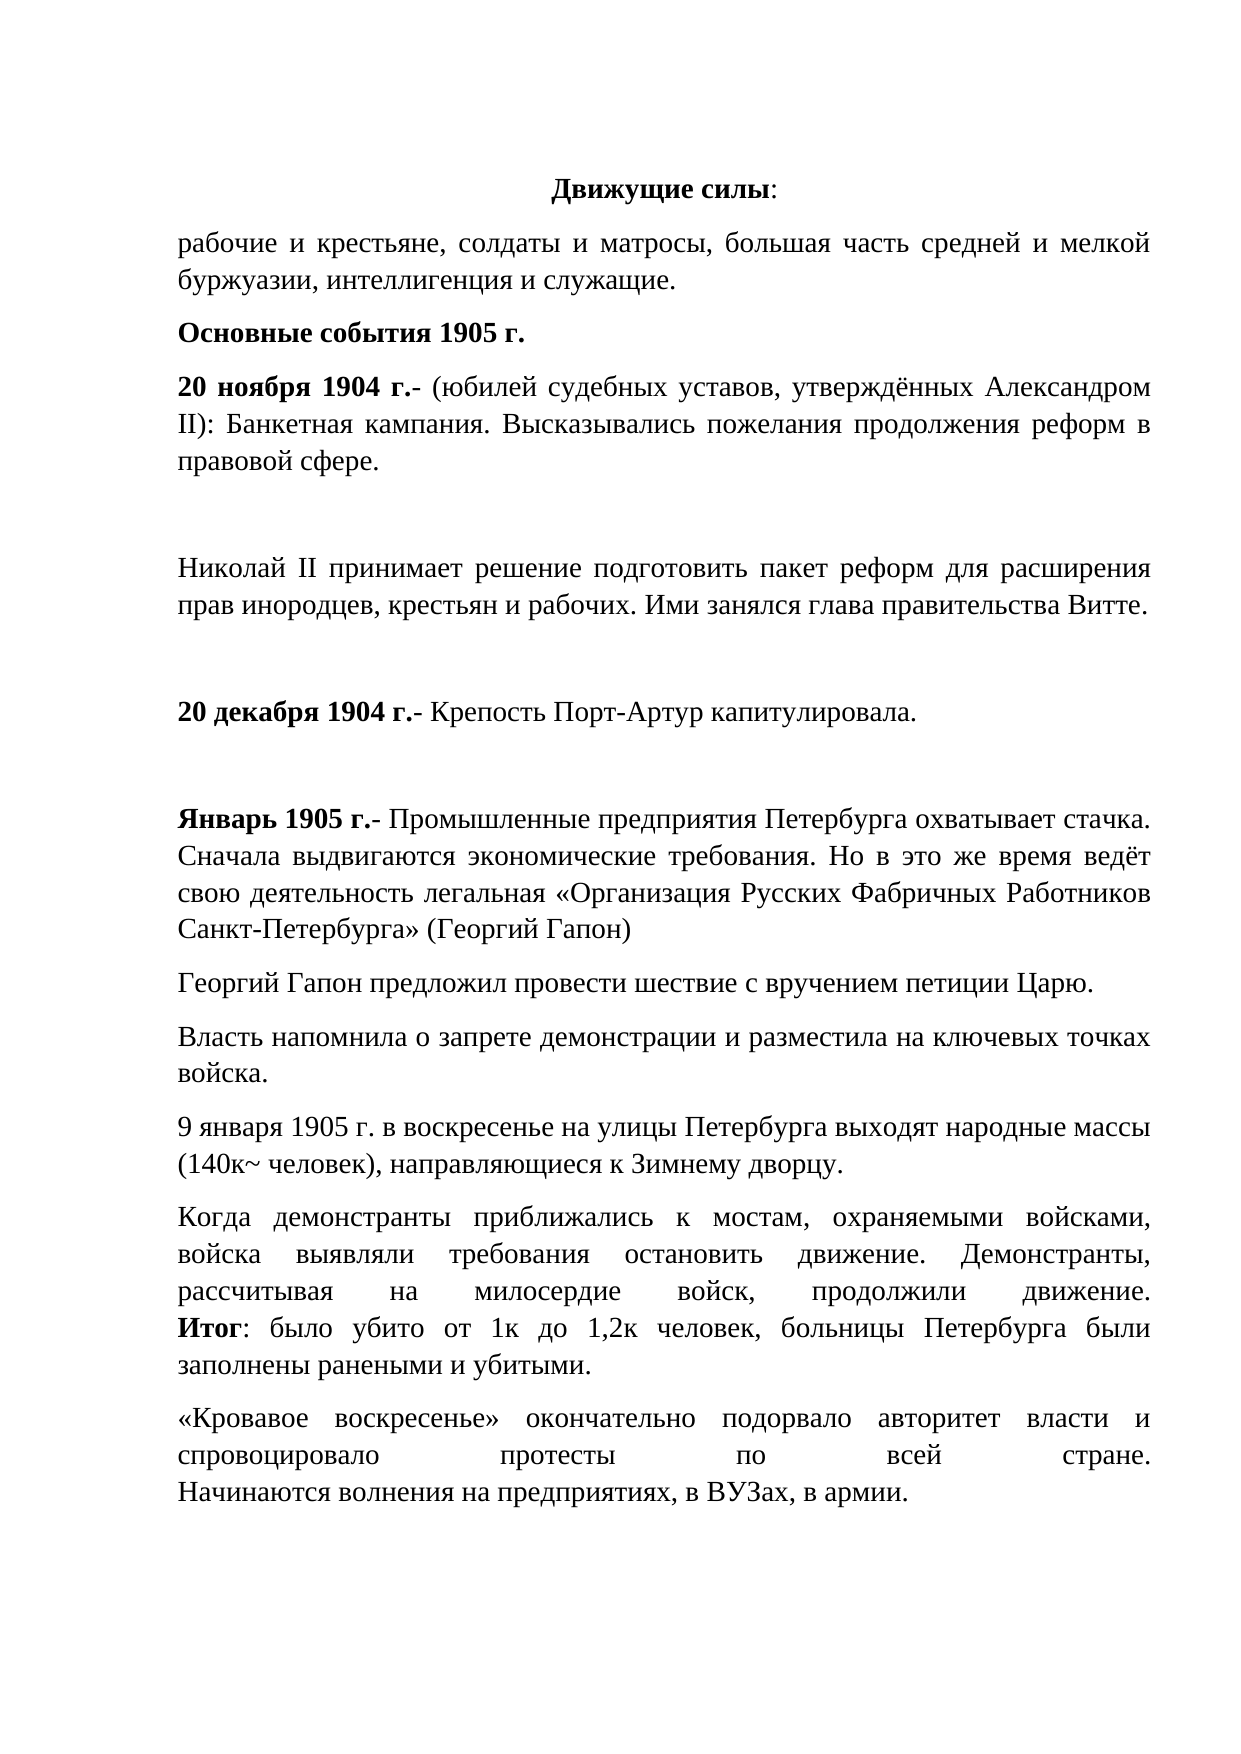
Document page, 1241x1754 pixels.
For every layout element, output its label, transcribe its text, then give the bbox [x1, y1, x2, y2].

text Январь 1905 г.- Промышленные предприятия Петербурга охватывает стачка. Сначала выдвигаются экономические требования. Но в это же время ведёт свою деятельность легальная «Организация Русских Фабричных Работников Санкт-Петербурга» (Георгий Гапон) [177, 801, 1152, 945]
text Николай II принимает решение подготовить пакет реформ для расширения прав инородцев, крестьян и рабочих. Ими занялся глава правительства Витте. [177, 550, 1152, 620]
text Георгий Гапон предложил провести шествие с вручением петиции Царю. [177, 965, 1152, 999]
text рабочие и крестьяне, солдаты и матросы, большая часть средней и мелкой буржуазии, интеллигенция и служащие. [177, 225, 1152, 296]
text Власть напомнила о запрете демонстрации и разместила на ключевых точках войска. [177, 1019, 1152, 1089]
text Когда демонстранты приближались к мостам, охраняемыми войсками, войска выявляли требования остановить движение. Демонстранты, рассчитывая на милосердие войск, продолжили движение. Итог: было убито от 1к до 1,2к человек, больницы Петербурга были заполнены ранеными и убитыми. [177, 1199, 1152, 1381]
text Основные события 1905 г. [177, 316, 1152, 349]
text 9 января 1905 г. в воскресенье на улицы Петербурга выходят народные массы (140к~ человек), направляющиеся к Зимнему дворцу. [177, 1109, 1152, 1179]
text «Кровавое воскресенье» окончательно подорвало авторитет власти и спровоцировало протесты по всей стране. Начинаются волнения на предприятиях, в ВУЗах, в армии. [177, 1401, 1152, 1508]
text Движущие силы: [177, 172, 1152, 205]
text 20 декабря 1904 г.- Крепость Порт-Артур капитулировала. [177, 694, 1152, 727]
text 20 ноября 1904 г.- (юбилей судебных уставов, утверждённых Александром II): Банкетная кампания. Высказывались пожелания продолжения реформ в правовой сфере. [177, 369, 1152, 476]
